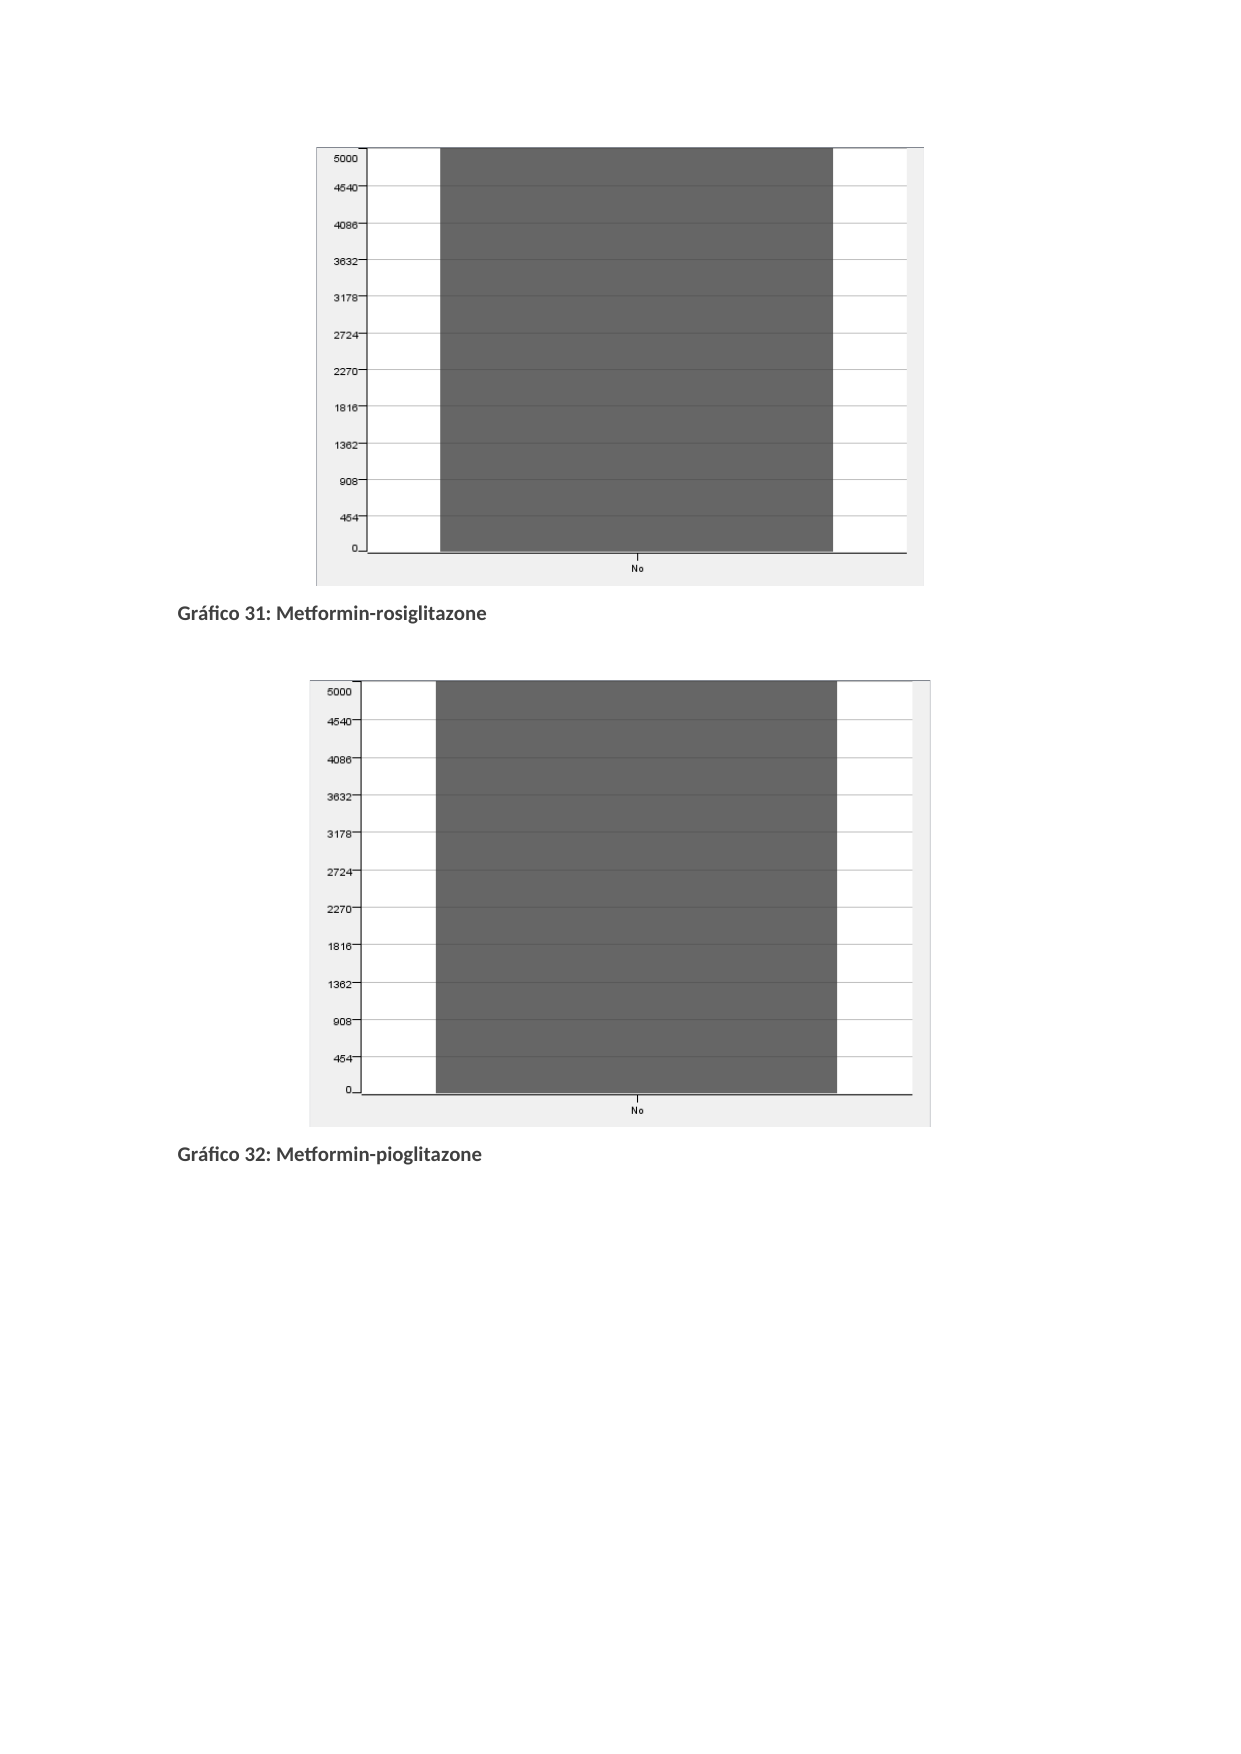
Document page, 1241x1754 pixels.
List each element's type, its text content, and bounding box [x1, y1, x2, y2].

text Gráfico 31: Metformin-rosiglitazone [177, 600, 1063, 626]
picture [316, 147, 924, 586]
picture [309, 680, 931, 1127]
text Gráfico 32: Metformin-pioglitazone [177, 1141, 1063, 1167]
